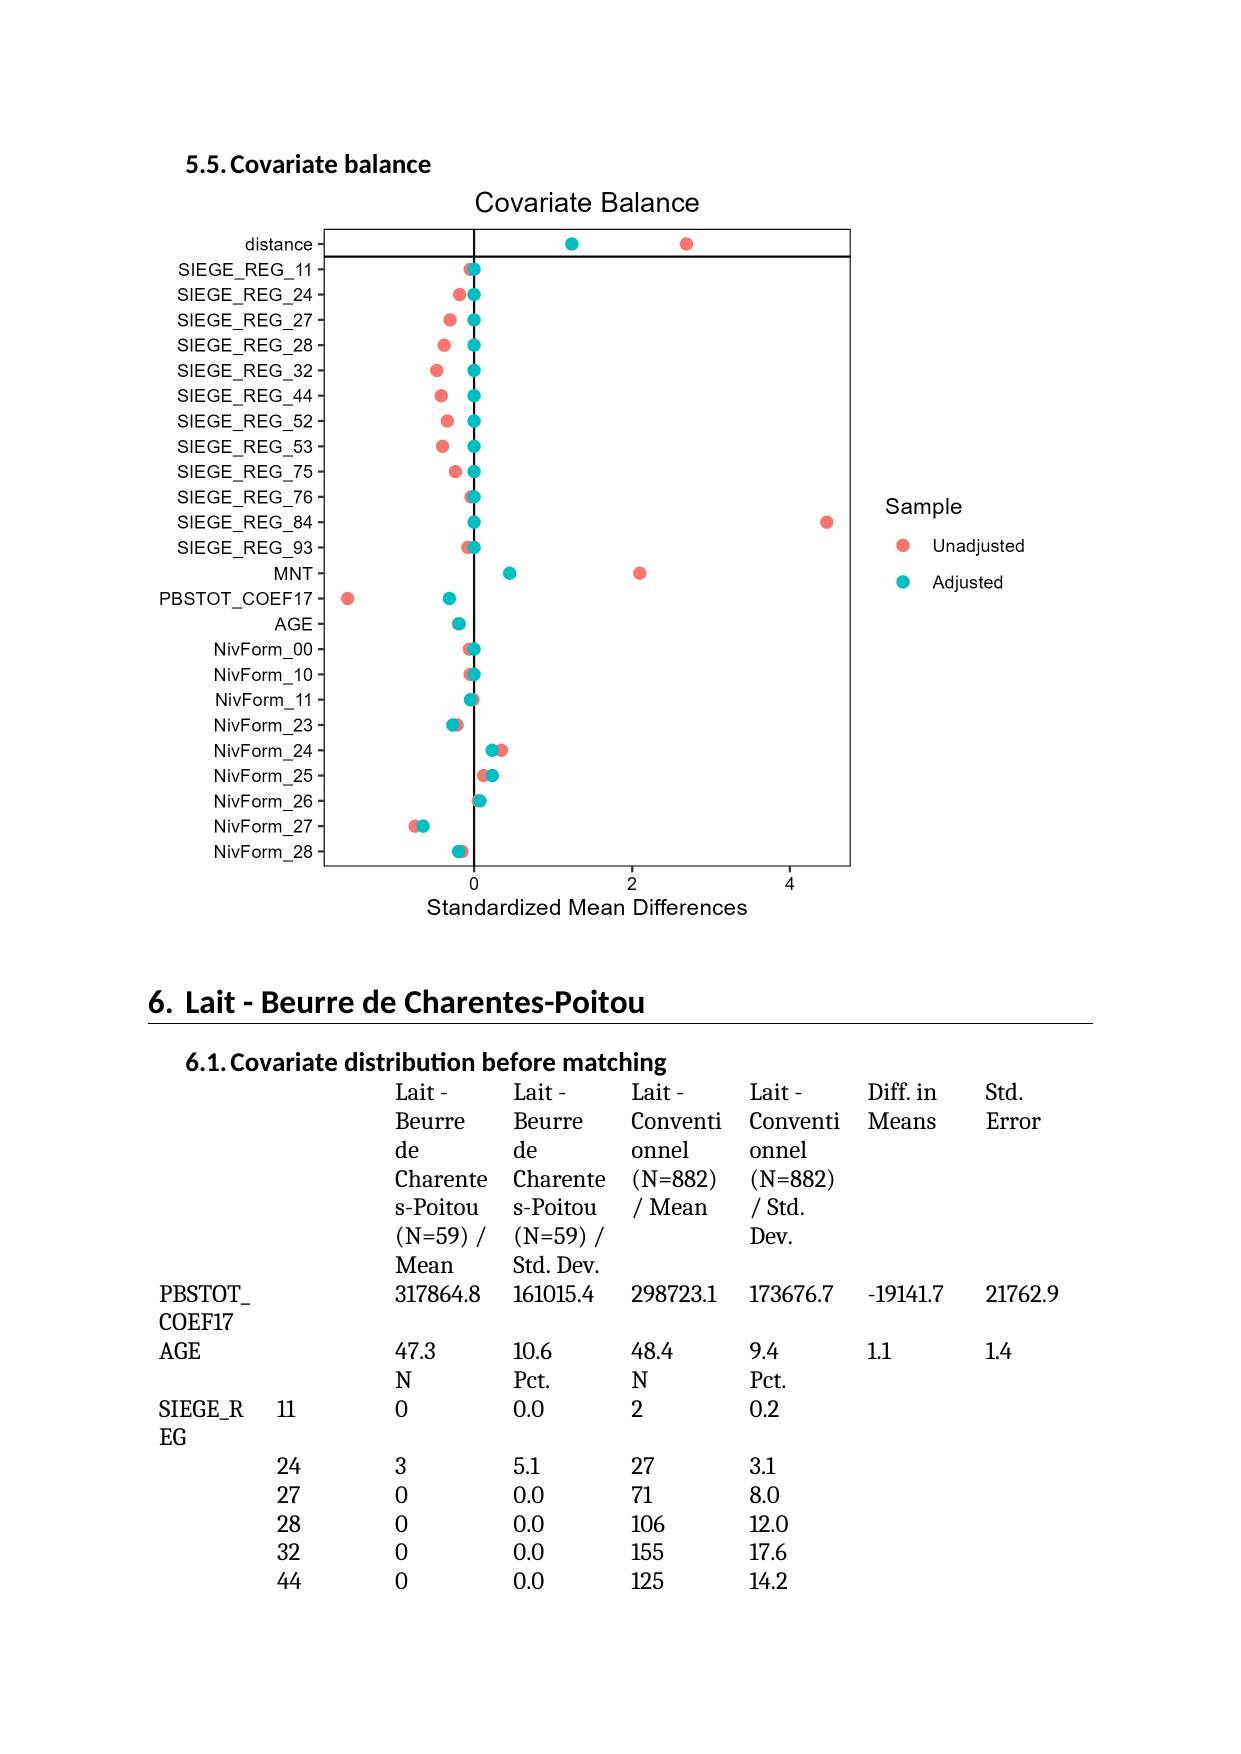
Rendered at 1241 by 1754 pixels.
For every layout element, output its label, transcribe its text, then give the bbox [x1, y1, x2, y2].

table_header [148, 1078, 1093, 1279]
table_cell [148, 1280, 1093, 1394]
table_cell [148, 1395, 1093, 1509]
subtitle Covariate distribution before matching [185, 1045, 1093, 1078]
subtitle Covariate balance [185, 148, 1093, 181]
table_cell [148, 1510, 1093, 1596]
subtitle Lait - Beurre de Charentes-Poitou [148, 981, 1093, 1023]
picture [147, 180, 1048, 931]
